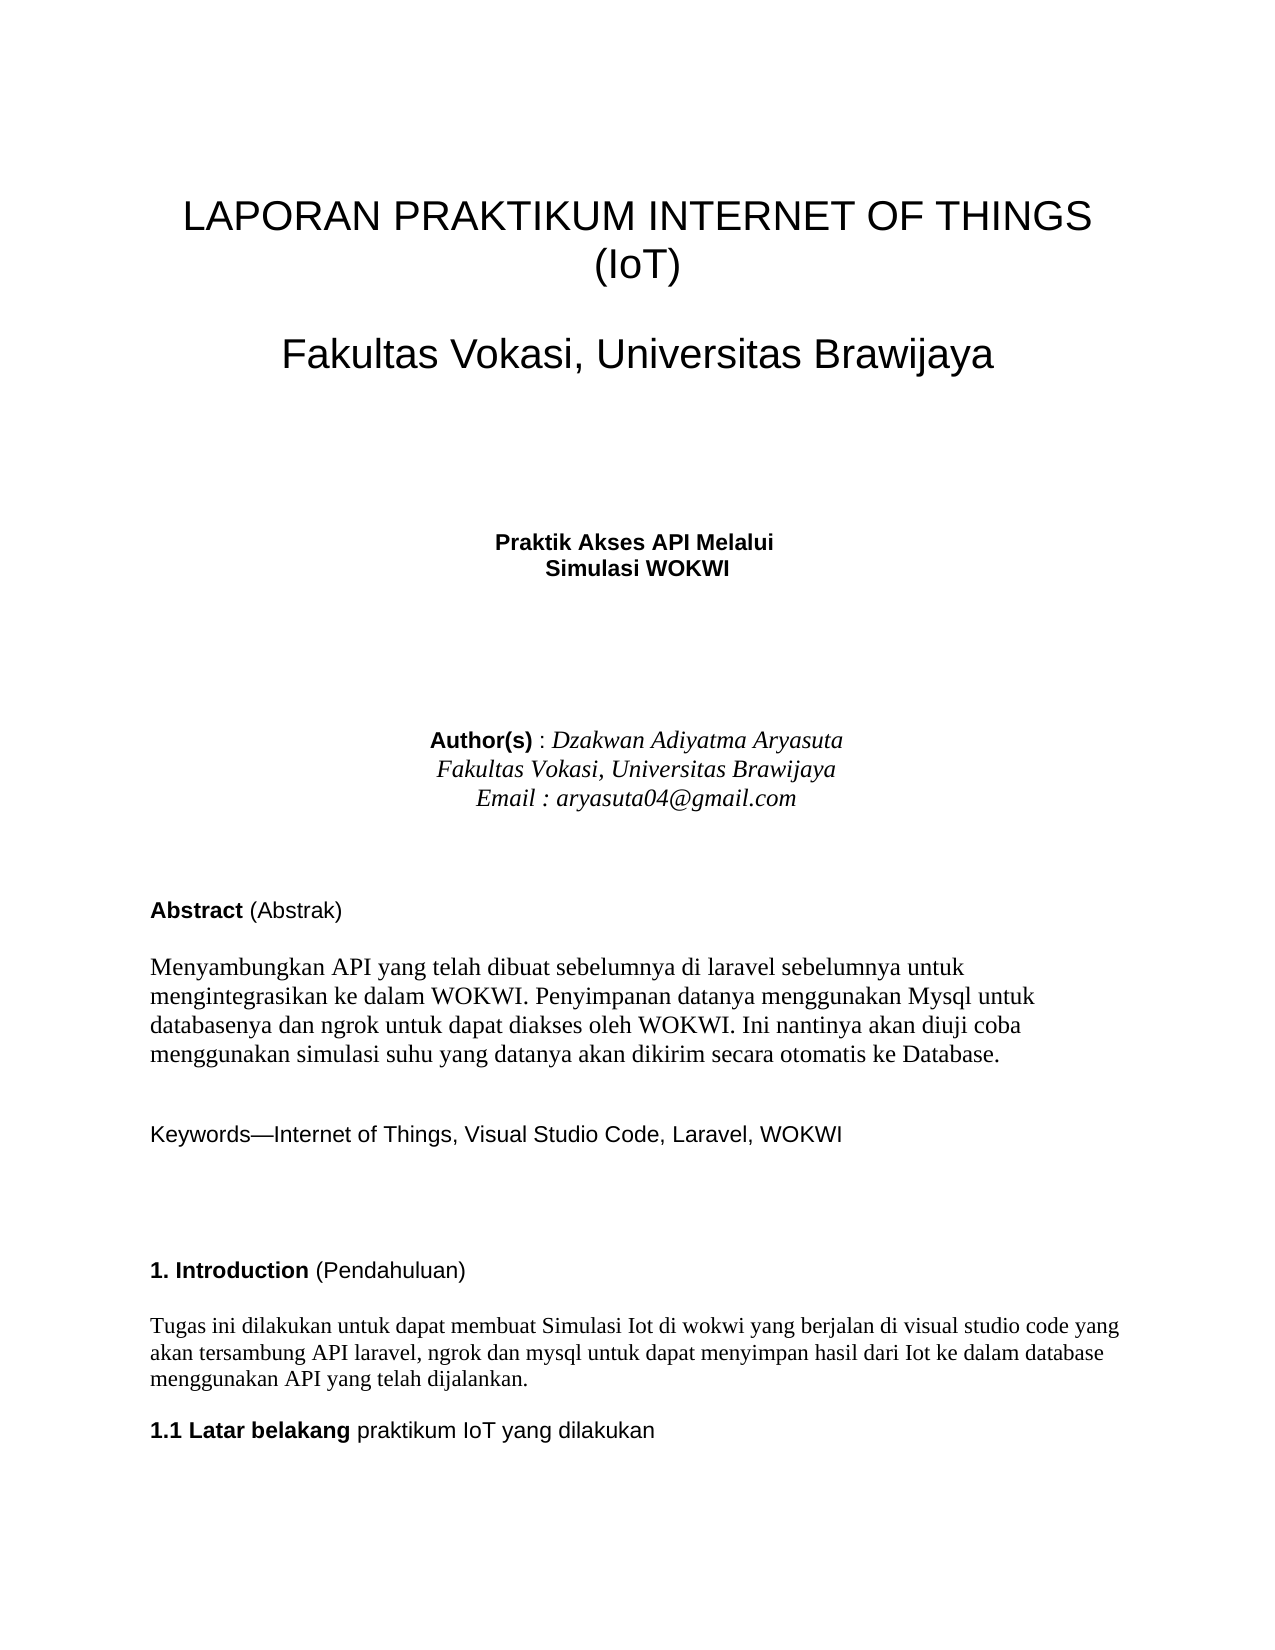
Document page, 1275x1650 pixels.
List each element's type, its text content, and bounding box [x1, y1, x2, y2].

text Fakultas Vokasi, Universitas Brawijaya [150, 754, 1125, 783]
text Email : aryasuta04@gmail.com [150, 783, 1125, 897]
text Author(s) : Dzakwan Adiyatma Aryasuta [150, 726, 1125, 754]
text Menyambungkan API yang telah dibuat sebelumnya di laravel sebelumnya untuk mengintegrasikan ke dalam WOKWI. Penyimpanan datanya menggunakan Mysql untuk databasenya dan ngrok untuk dapat diakses oleh WOKWI. Ini nantinya akan diuji coba menggunakan simulasi suhu yang datanya akan dikirim secara otomatis ke Database. [150, 952, 1125, 1096]
text Fakultas Vokasi, Universitas Brawijaya [150, 329, 1125, 377]
text Keywords—Internet of Things, Visual Studio Code, Laravel, WOKWI [150, 1121, 1125, 1147]
text Praktik Akses API Melalui Simulasi WOKWI [150, 529, 1125, 582]
text 1. Introduction (Pendahuluan) [150, 1257, 1125, 1284]
list Latar belakang praktikum IoT yang dilakukan [150, 1417, 1125, 1443]
text Tugas ini dilakukan untuk dapat membuat Simulasi Iot di wokwi yang berjalan di visual studio code yang akan tersambung API laravel, ngrok dan mysql untuk dapat menyimpan hasil dari Iot ke dalam database menggunakan API yang telah dijalankan. [150, 1312, 1125, 1392]
text Abstract (Abstrak) [150, 897, 1125, 924]
text LAPORAN PRAKTIKUM INTERNET OF THINGS (IoT) [150, 192, 1125, 287]
